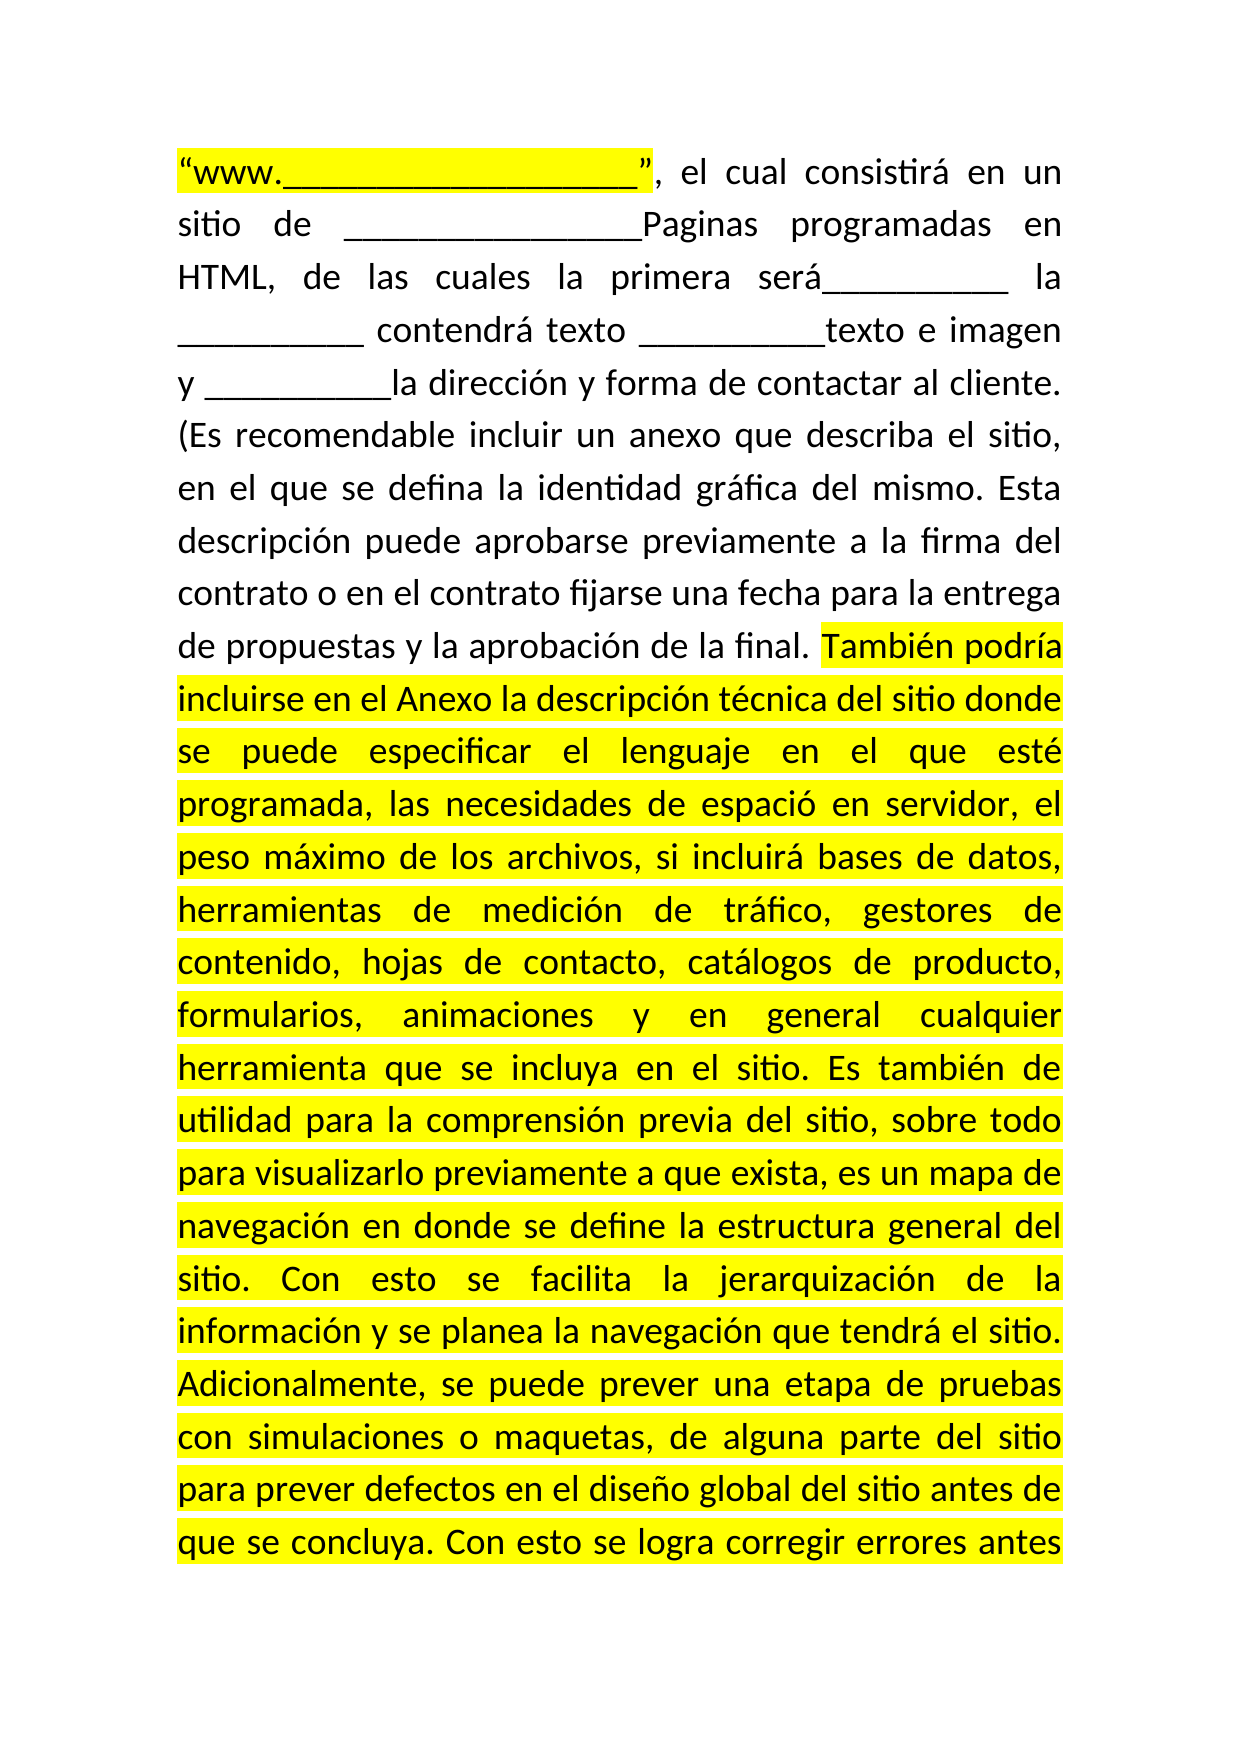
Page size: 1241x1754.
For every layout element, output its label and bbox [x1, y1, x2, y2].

text [177, 148, 1063, 675]
